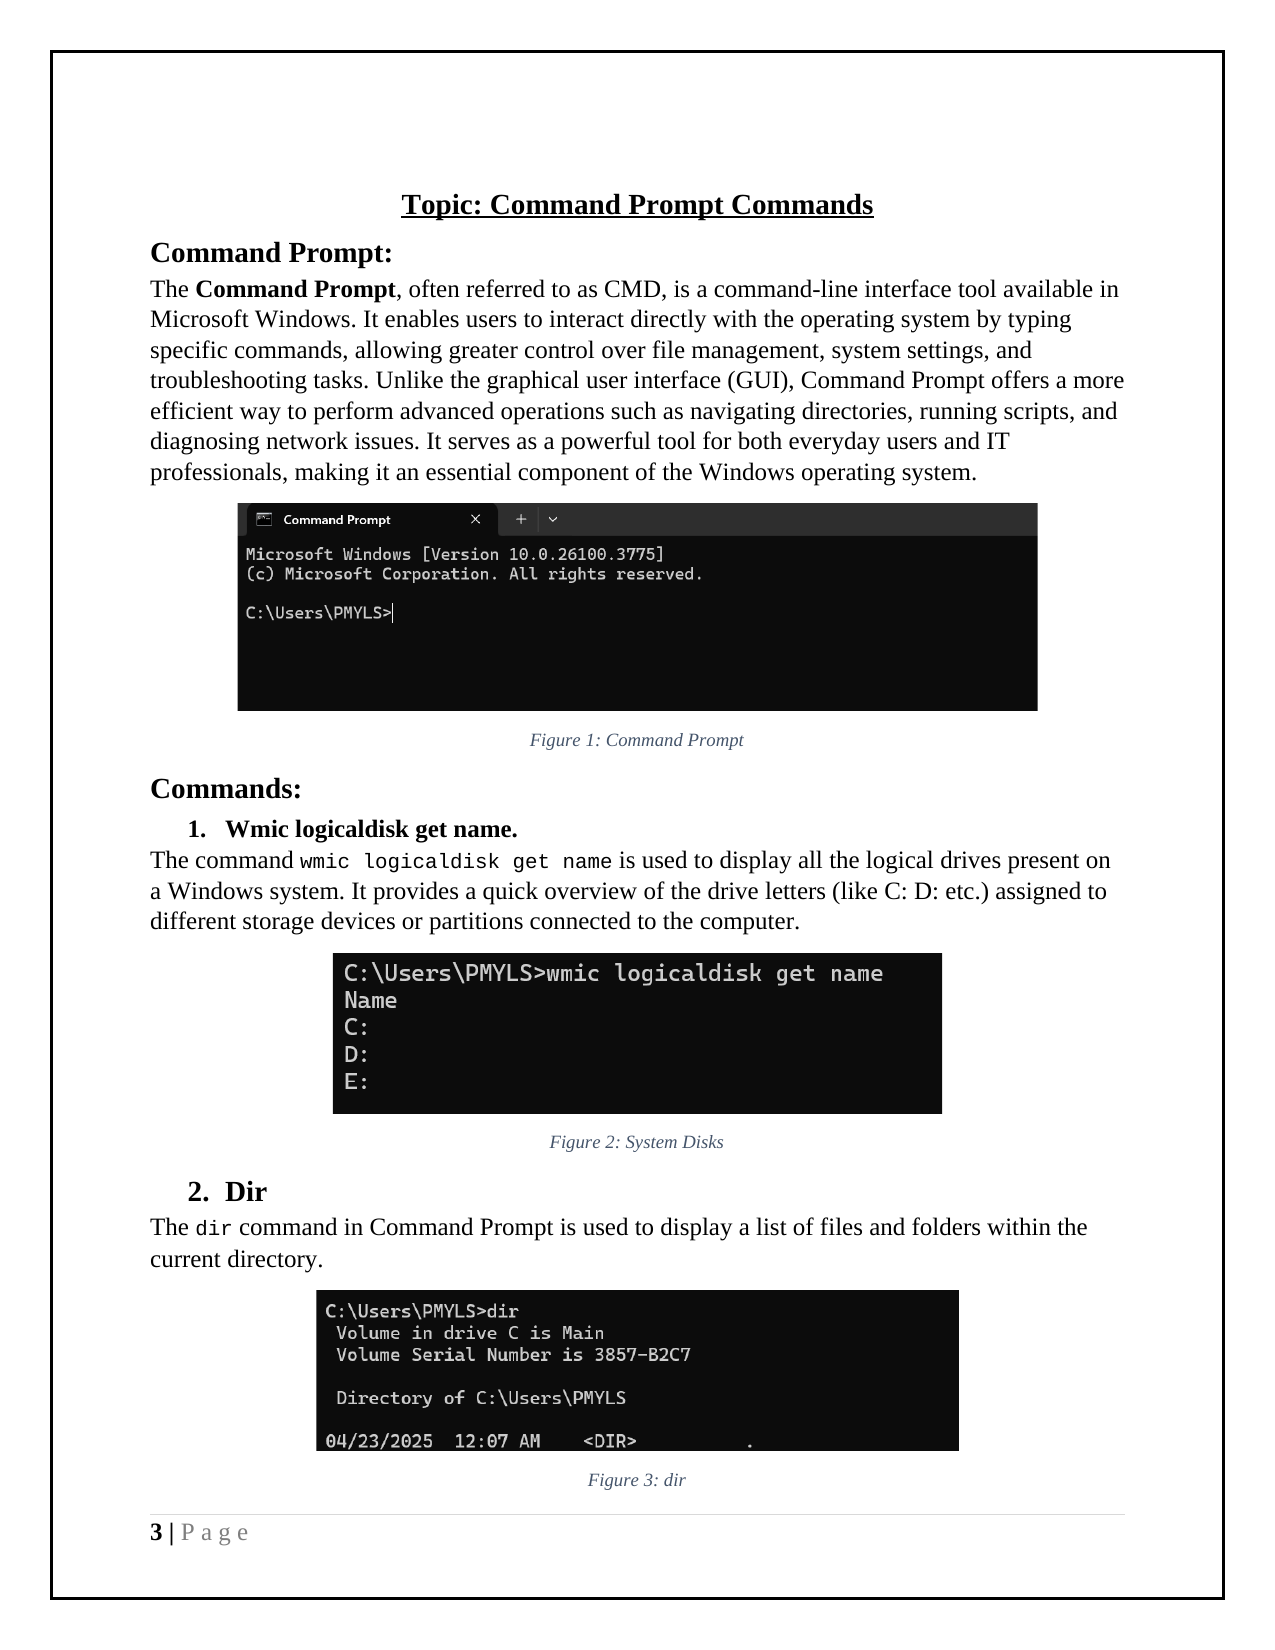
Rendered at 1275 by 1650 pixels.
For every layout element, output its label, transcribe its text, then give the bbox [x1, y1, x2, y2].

subtitle Command Prompt: [150, 236, 1125, 269]
subtitle Commands: [150, 772, 1125, 805]
picture [237, 503, 1038, 711]
subtitle Dir [187, 1174, 1125, 1207]
text The Command Prompt, often referred to as CMD, is a command-line interface tool available in Microsoft Windows. It enables users to interact directly with the operating system by typing specific commands, allowing greater control over file management, system settings, and troubleshooting tasks. Unlike the graphical user interface (GUI), Command Prompt offers a more efficient way to perform advanced operations such as navigating directories, running scripts, and diagnosing network issues. It serves as a powerful tool for both everyday users and IT professionals, making it an essential component of the Windows operating system. [150, 274, 1125, 485]
picture [332, 953, 943, 1114]
text The dir command in Command Prompt is used to display a list of files and folders within the current directory. [150, 1212, 1125, 1272]
subtitle Wmic logicaldisk get name. [187, 814, 1125, 843]
subtitle Topic: Command Prompt Commands [150, 187, 1125, 221]
picture [316, 1290, 959, 1451]
text The command wmic logicaldisk get name is used to display all the logical drives present on a Windows system. It provides a quick overview of the drive letters (like C: D: etc.) assigned to different storage devices or partitions connected to the computer. [150, 845, 1125, 935]
